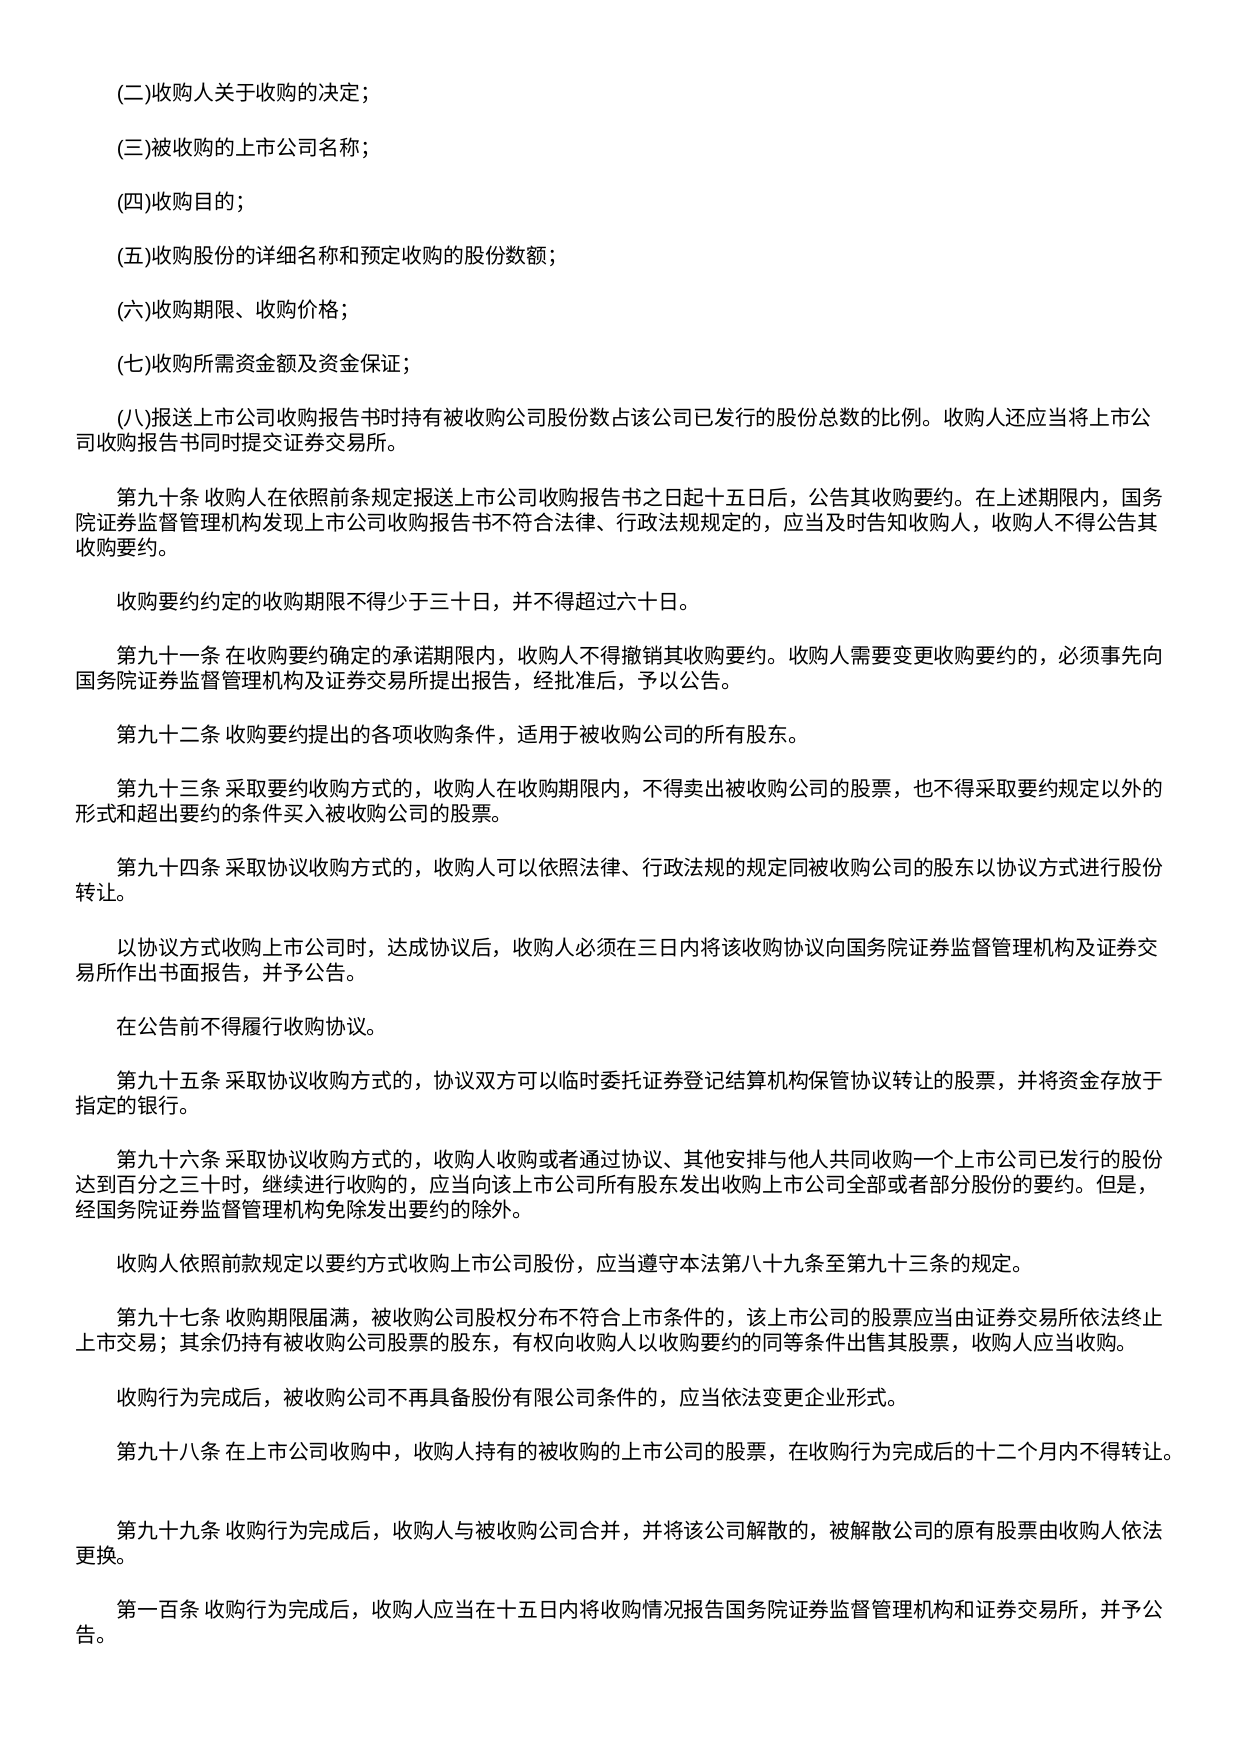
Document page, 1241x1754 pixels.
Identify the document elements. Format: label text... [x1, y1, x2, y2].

text 第九十七条 收购期限届满，被收购公司股权分布不符合上市条件的，该上市公司的股票应当由证券交易所依法终止上市交易；其余仍持有被收购公司股票的股东，有权向收购人以收购要约的同等条件出售其股票，收购人应当收购。 [75, 1306, 1165, 1356]
text 收购要约约定的收购期限不得少于三十日，并不得超过六十日。 [75, 589, 1165, 614]
text 第九十二条 收购要约提出的各项收购条件，适用于被收购公司的所有股东。 [75, 722, 1165, 747]
text 在公告前不得履行收购协议。 [75, 1014, 1165, 1039]
text (七)收购所需资金额及资金保证； [75, 352, 1165, 377]
text (六)收购期限、收购价格； [75, 297, 1165, 322]
text (五)收购股份的详细名称和预定收购的股份数额； [75, 243, 1165, 268]
text 第九十九条 收购行为完成后，收购人与被收购公司合并，并将该公司解散的，被解散公司的原有股票由收购人依法更换。 [75, 1518, 1165, 1568]
text 以协议方式收购上市公司时，达成协议后，收购人必须在三日内将该收购协议向国务院证券监督管理机构及证券交易所作出书面报告，并予公告。 [75, 935, 1165, 985]
text 第九十五条 采取协议收购方式的，协议双方可以临时委托证券登记结算机构保管协议转让的股票，并将资金存放于指定的银行。 [75, 1068, 1165, 1118]
text (二)收购人关于收购的决定； [75, 81, 1165, 106]
text (三)被收购的上市公司名称； [75, 135, 1165, 160]
text 第九十三条 采取要约收购方式的，收购人在收购期限内，不得卖出被收购公司的股票，也不得采取要约规定以外的形式和超出要约的条件买入被收购公司的股票。 [75, 777, 1165, 827]
text 第九十六条 采取协议收购方式的，收购人收购或者通过协议、其他安排与他人共同收购一个上市公司已发行的股份达到百分之三十时，继续进行收购的，应当向该上市公司所有股东发出收购上市公司全部或者部分股份的要约。但是，经国务院证券监督管理机构免除发出要约的除外。 [75, 1147, 1165, 1222]
text 收购行为完成后，被收购公司不再具备股份有限公司条件的，应当依法变更企业形式。 [75, 1385, 1165, 1410]
text (四)收购目的； [75, 189, 1165, 214]
text 第九十条 收购人在依照前条规定报送上市公司收购报告书之日起十五日后，公告其收购要约。在上述期限内，国务院证券监督管理机构发现上市公司收购报告书不符合法律、行政法规规定的，应当及时告知收购人，收购人不得公告其收购要约。 [75, 485, 1165, 560]
text 第九十一条 在收购要约确定的承诺期限内，收购人不得撤销其收购要约。收购人需要变更收购要约的，必须事先向国务院证券监督管理机构及证券交易所提出报告，经批准后，予以公告。 [75, 643, 1165, 693]
text 第一百条 收购行为完成后，收购人应当在十五日内将收购情况报告国务院证券监督管理机构和证券交易所，并予公告。 [75, 1597, 1165, 1647]
text 第九十四条 采取协议收购方式的，收购人可以依照法律、行政法规的规定同被收购公司的股东以协议方式进行股份转让。 [75, 856, 1165, 906]
text (八)报送上市公司收购报告书时持有被收购公司股份数占该公司已发行的股份总数的比例。收购人还应当将上市公司收购报告书同时提交证券交易所。 [75, 406, 1165, 456]
text 第九十八条 在上市公司收购中，收购人持有的被收购的上市公司的股票，在收购行为完成后的十二个月内不得转让。 [75, 1439, 1165, 1489]
text 收购人依照前款规定以要约方式收购上市公司股份，应当遵守本法第八十九条至第九十三条的规定。 [75, 1252, 1165, 1277]
